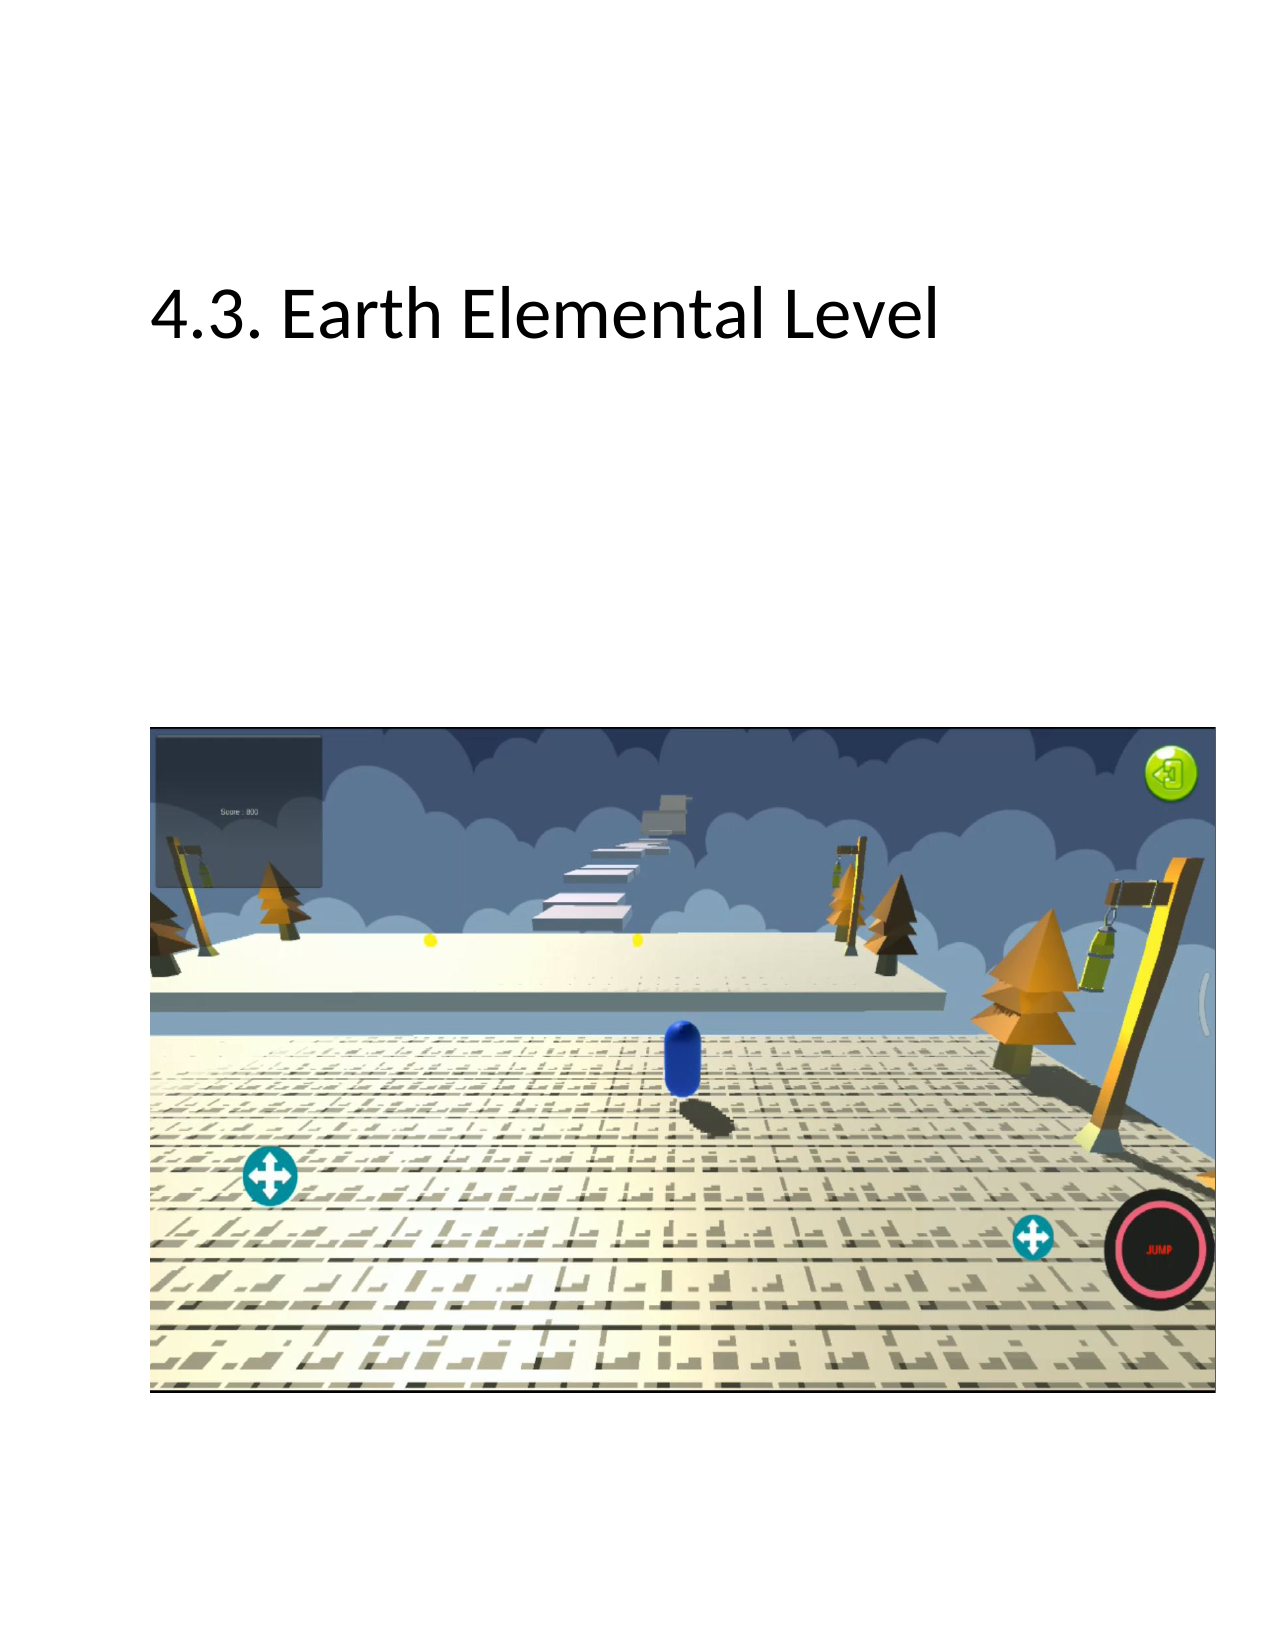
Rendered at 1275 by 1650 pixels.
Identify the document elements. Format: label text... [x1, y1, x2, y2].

text 4.3. Earth Elemental Level [150, 266, 1125, 357]
picture [150, 727, 1216, 1393]
